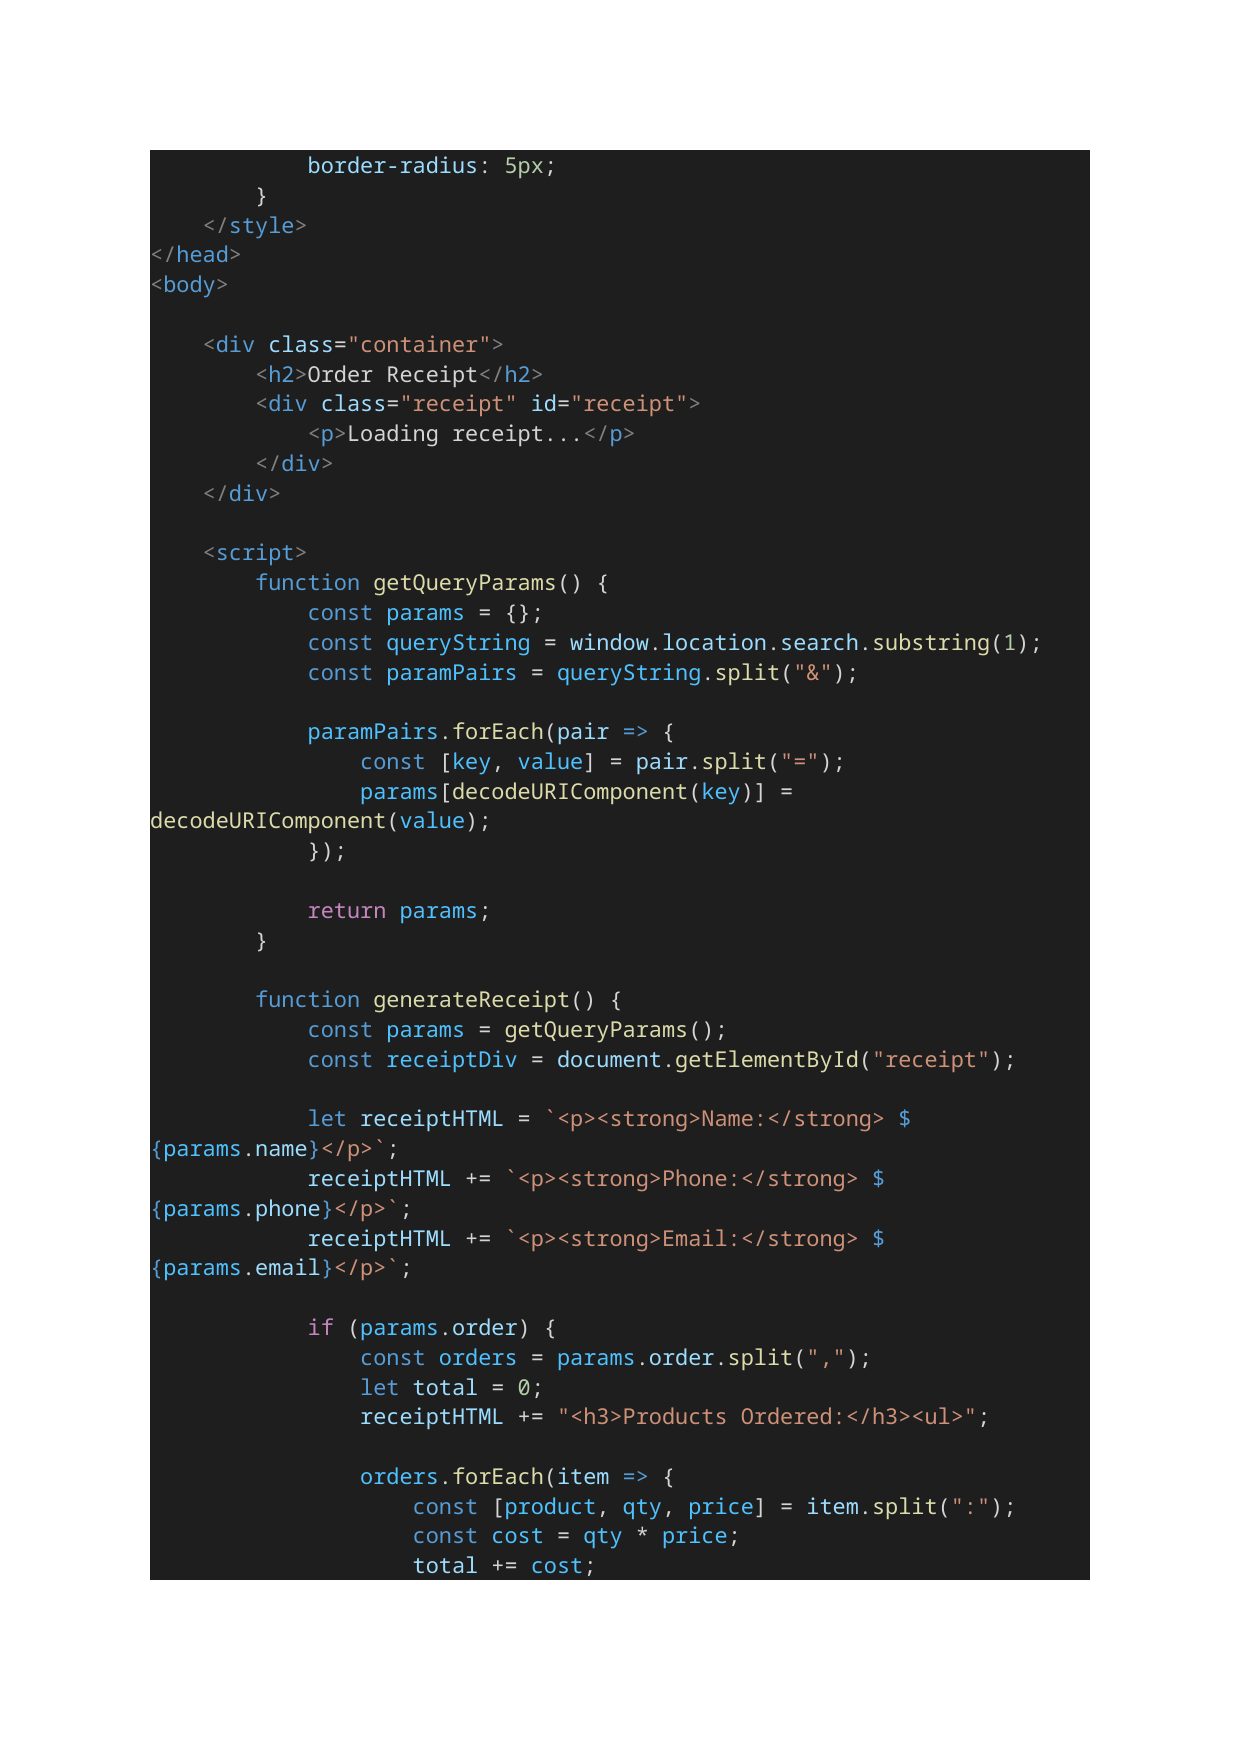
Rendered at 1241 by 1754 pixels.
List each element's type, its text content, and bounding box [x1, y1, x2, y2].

text paramPairs.forEach(pair => { [150, 716, 1090, 746]
text const params = getQueryParams(); [150, 1014, 1090, 1044]
text <body> [150, 269, 1090, 299]
text } [150, 180, 1090, 209]
text <h2>Order Receipt</h2> [150, 358, 1090, 388]
text function getQueryParams() { [150, 567, 1090, 597]
text if (params.order) { [150, 1312, 1090, 1342]
text let receiptHTML = `<p><strong>Name:</strong> ${params.name}</p>`; [150, 1103, 1090, 1163]
text params[decodeURIComponent(key)] = decodeURIComponent(value); [150, 776, 1090, 835]
text } [150, 924, 1090, 954]
text const [key, value] = pair.split("="); [150, 746, 1090, 776]
text border-radius: 5px; [150, 150, 1090, 180]
text let total = 0; [150, 1371, 1090, 1401]
text receiptHTML += `<p><strong>Email:</strong> ${params.email}</p>`; [150, 1222, 1090, 1282]
text <div class="container"> [150, 329, 1090, 358]
text const orders = params.order.split(","); [150, 1342, 1090, 1371]
text </div> [150, 478, 1090, 507]
text }); [150, 835, 1090, 865]
text const paramPairs = queryString.split("&"); [150, 656, 1090, 686]
text const receiptDiv = document.getElementById("receipt"); [150, 1044, 1090, 1073]
text receiptHTML += `<p><strong>Phone:</strong> ${params.phone}</p>`; [150, 1163, 1090, 1222]
text function generateReceipt() { [150, 984, 1090, 1014]
text const params = {}; [150, 597, 1090, 627]
text return params; [150, 895, 1090, 924]
text const cost = qty * price; [150, 1520, 1090, 1550]
text const queryString = window.location.search.substring(1); [150, 627, 1090, 656]
text <script> [150, 537, 1090, 567]
text <div class="receipt" id="receipt"> [150, 388, 1090, 418]
text </head> [150, 239, 1090, 269]
text total += cost; [150, 1550, 1090, 1580]
text receiptHTML += "<h3>Products Ordered:</h3><ul>"; [150, 1401, 1090, 1431]
text <p>Loading receipt...</p> [150, 418, 1090, 448]
text orders.forEach(item => { [150, 1461, 1090, 1491]
text const [product, qty, price] = item.split(":"); [150, 1491, 1090, 1520]
text </div> [150, 448, 1090, 478]
text </style> [150, 209, 1090, 239]
